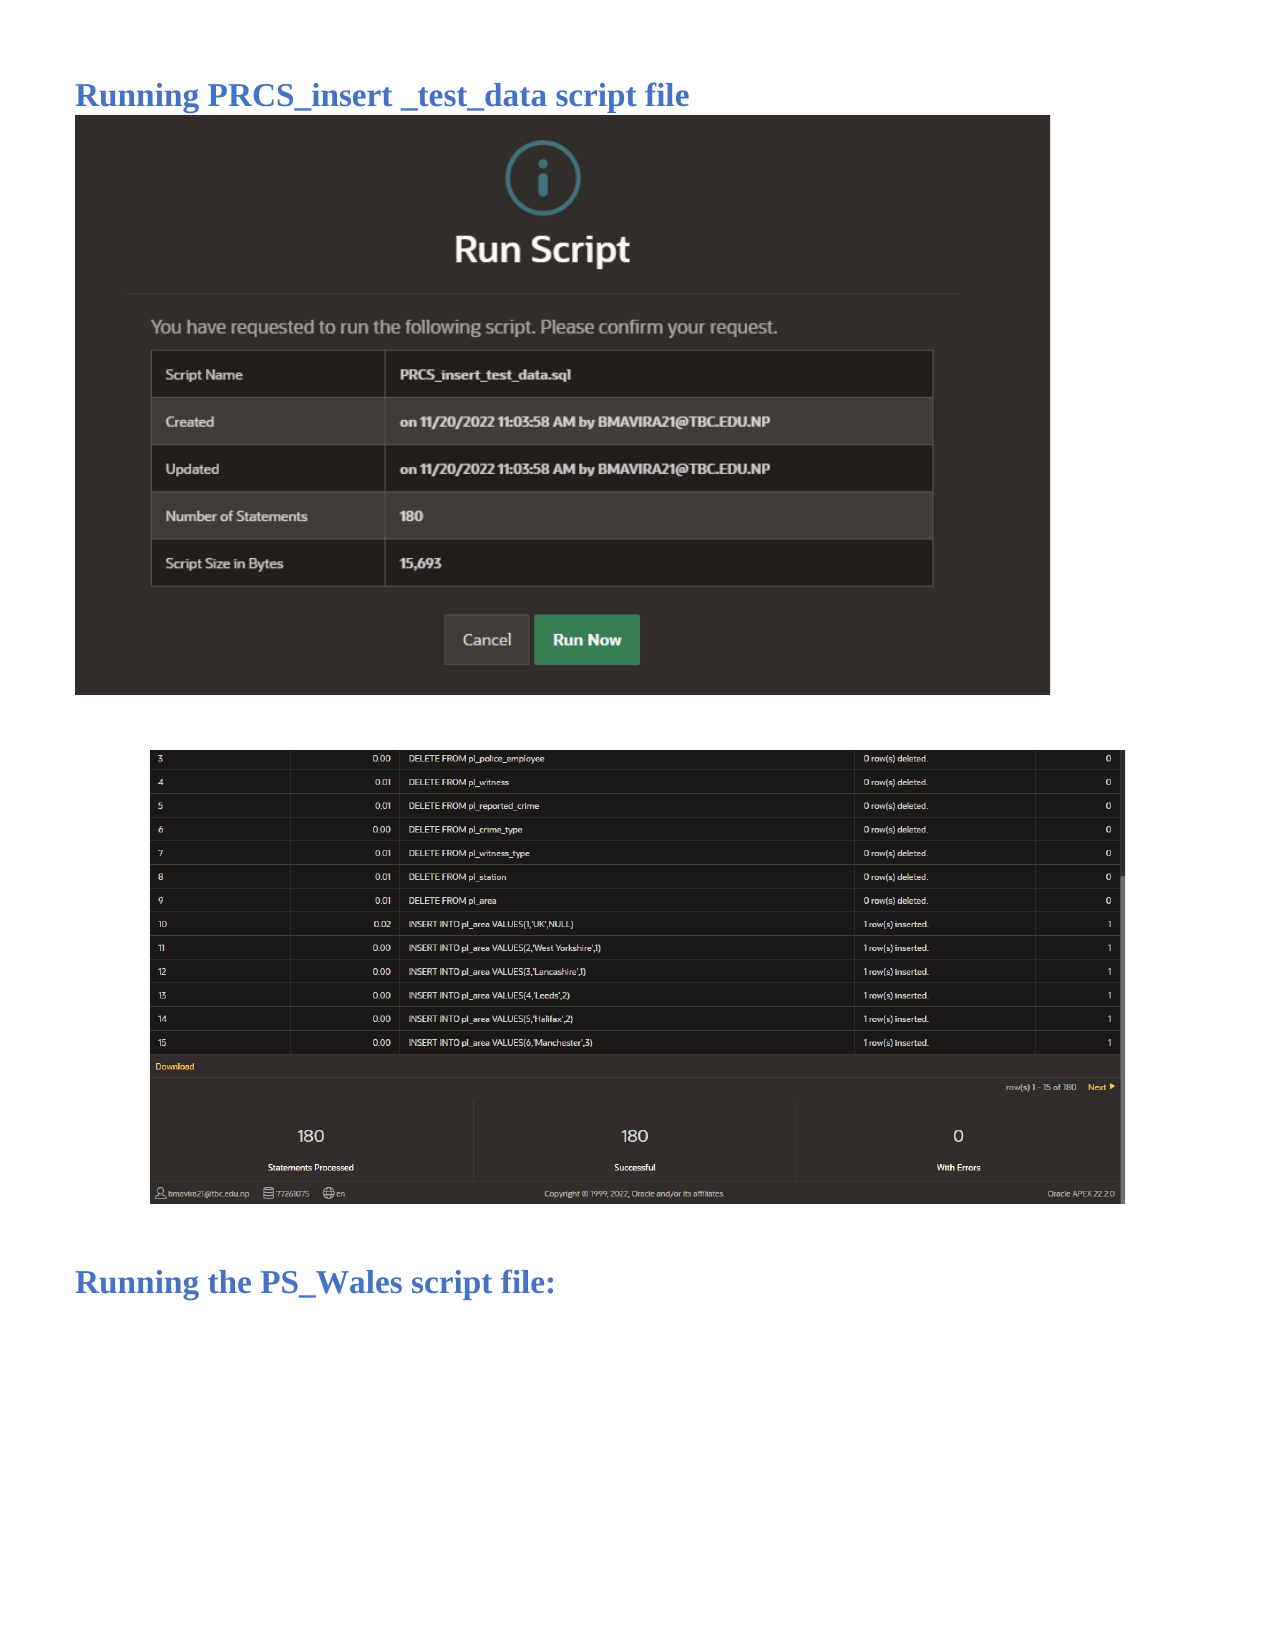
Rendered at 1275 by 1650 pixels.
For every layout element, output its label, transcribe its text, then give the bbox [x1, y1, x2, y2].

subtitle Running the PS_Wales script file: [75, 1262, 1200, 1301]
picture [150, 750, 1125, 1204]
picture [75, 115, 1050, 695]
